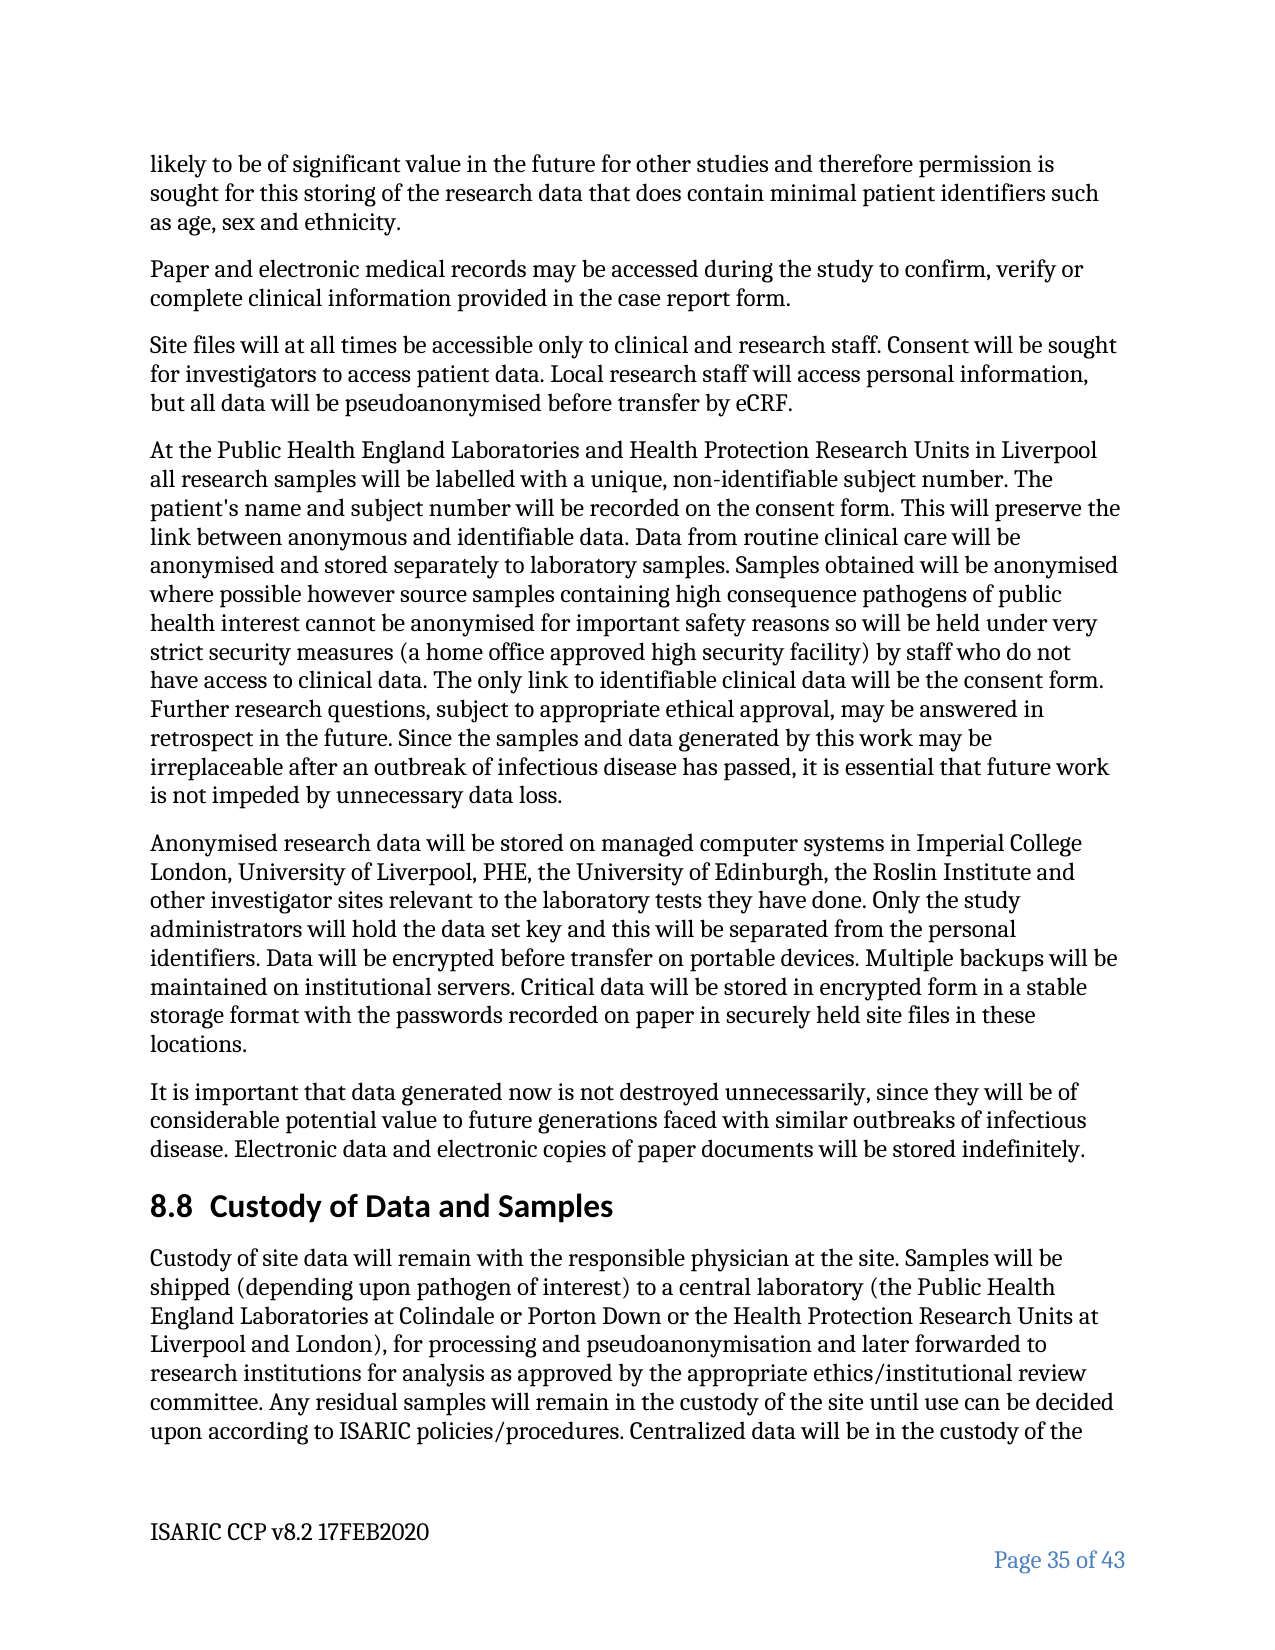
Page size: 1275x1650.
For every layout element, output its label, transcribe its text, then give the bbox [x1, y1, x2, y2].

subtitle Custody of Data and Samples [150, 1184, 1125, 1225]
text Anonymised research data will be stored on managed computer systems in Imperial College London, University of Liverpool, PHE, the University of Edinburgh, the Roslin Institute and other investigator sites relevant to the laboratory tests they have done. Only the study administrators will hold the data set key and this will be separated from the personal identifiers. Data will be encrypted before transfer on portable devices. Multiple backups will be maintained on institutional servers. Critical data will be stored in encrypted form in a stable storage format with the passwords recorded on paper in securely held site files in these locations. [150, 829, 1125, 1059]
text It is important that data generated now is not destroyed unnecessarily, since they will be of considerable potential value to future generations faced with similar outbreaks of infectious disease. Electronic data and electronic copies of paper documents will be stored indefinitely. [150, 1077, 1125, 1164]
text Site files will at all times be accessible only to clinical and research staff. Consent will be sought for investigators to access patient data. Local research staff will access personal information, but all data will be pseudoanonymised before transfer by eCRF. [150, 331, 1125, 417]
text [150, 1244, 1125, 1445]
text At the Public Health England Laboratories and Health Protection Research Units in Liverpool all research samples will be labelled with a unique, non-identifiable subject number. The patient's name and subject number will be recorded on the consent form. This will preserve the link between anonymous and identifiable data. Data from routine clinical care will be anonymised and stored separately to laboratory samples. Samples obtained will be anonymised where possible however source samples containing high consequence pathogens of public health interest cannot be anonymised for important safety reasons so will be held under very strict security measures (a home office approved high security facility) by staff who do not have access to clinical data. The only link to identifiable clinical data will be the consent form. Further research questions, subject to appropriate ethical approval, may be answered in retrospect in the future. Since the samples and data generated by this work may be irreplaceable after an outbreak of infectious disease has passed, it is essential that future work is not impeded by unnecessary data loss. [150, 436, 1125, 810]
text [150, 150, 1125, 236]
text Paper and electronic medical records may be accessed during the study to confirm, verify or complete clinical information provided in the case report form. [150, 255, 1125, 312]
